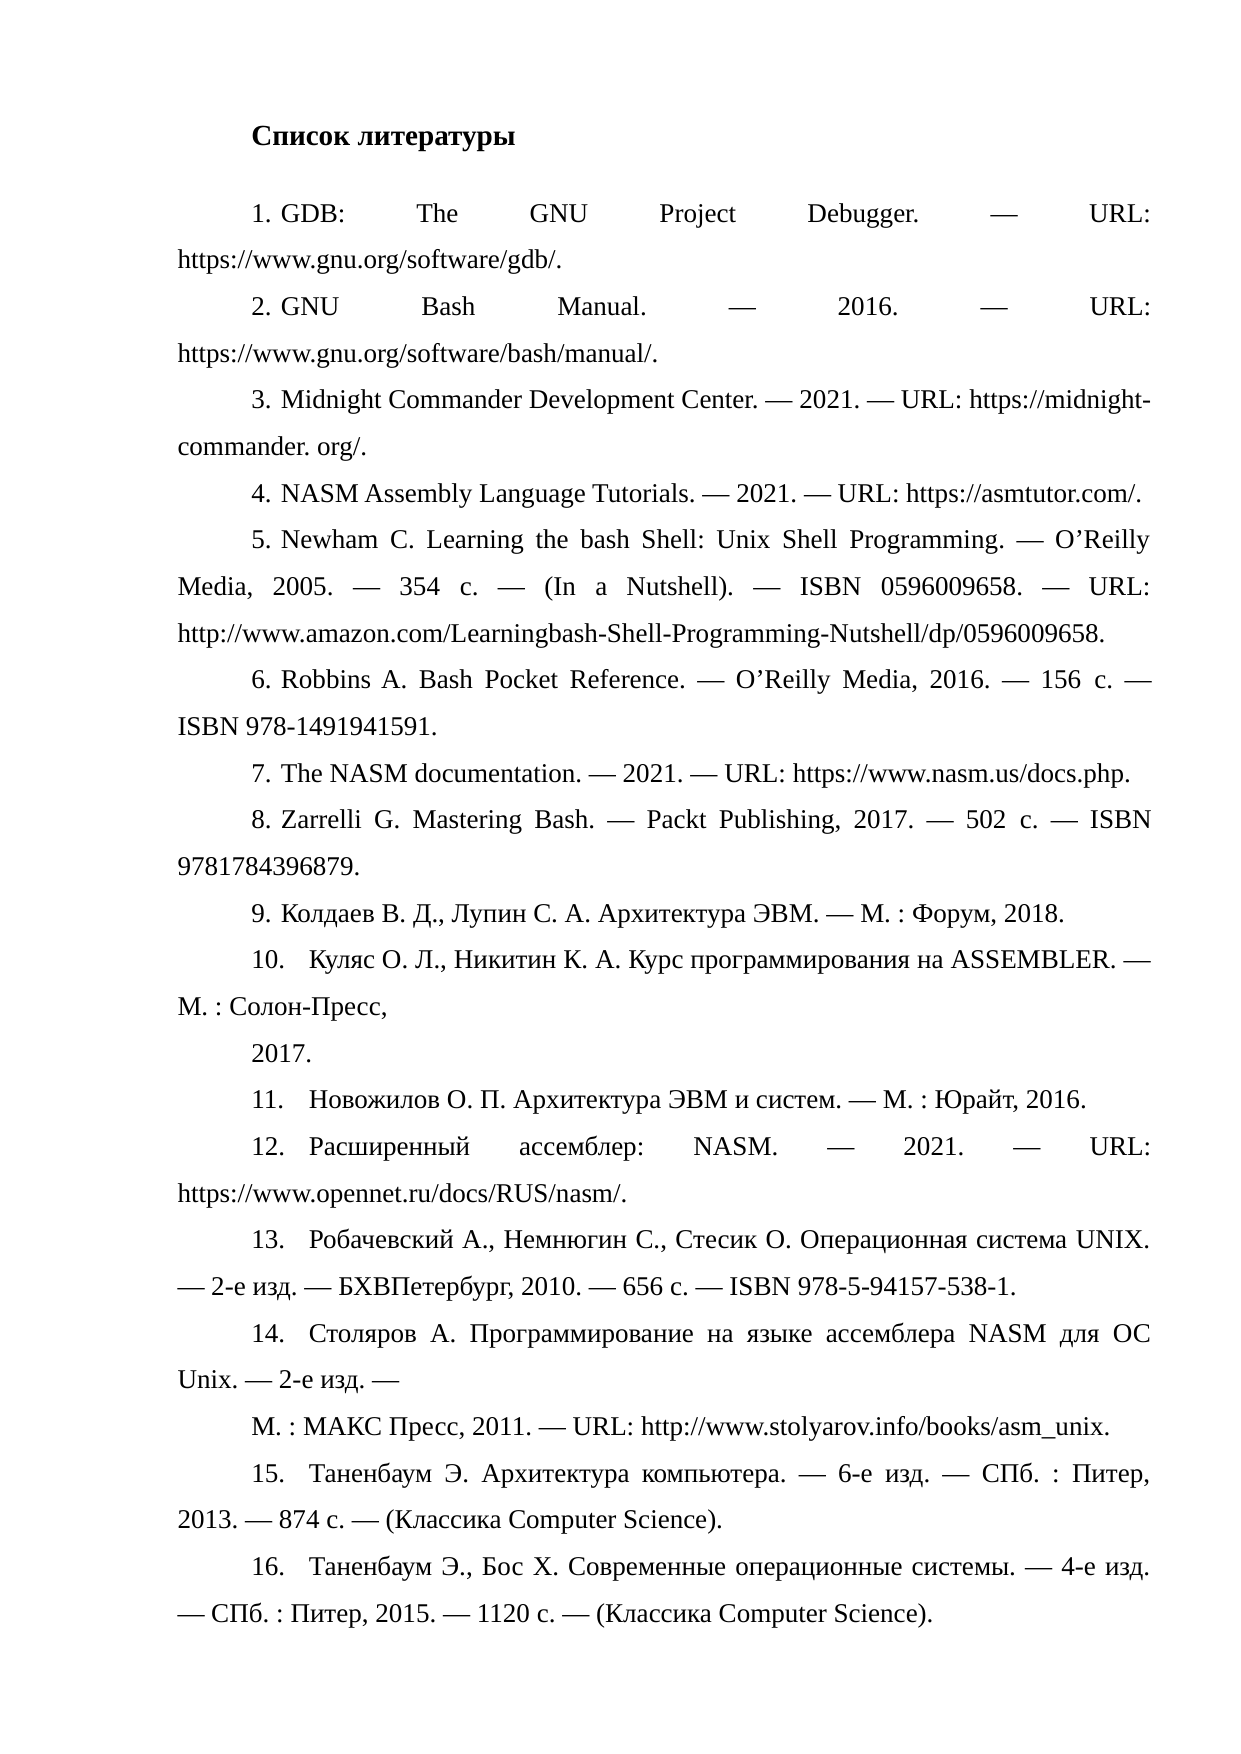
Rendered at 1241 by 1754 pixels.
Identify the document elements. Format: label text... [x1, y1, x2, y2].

text 12. Расширенный ассемблер: NASM. — 2021. — URL: https://www.opennet.ru/docs/RUS/nasm/. [177, 1130, 1152, 1208]
text 8. Zarrelli G. Mastering Bash. — Packt Publishing, 2017. — 502 с. — ISBN 9781784396879. [177, 803, 1152, 881]
text 2017. [177, 1037, 1152, 1068]
text М. : МАКС Пресс, 2011. — URL: http://www.stolyarov.info/books/asm_unix. [177, 1410, 1152, 1441]
text 9. Колдаев В. Д., Лупин С. А. Архитектура ЭВМ. — М. : Форум, 2018. [177, 897, 1152, 928]
text 6. Robbins A. Bash Pocket Reference. — O’Reilly Media, 2016. — 156 с. — ISBN 978-1491941591. [177, 663, 1152, 741]
text 11. Новожилов О. П. Архитектура ЭВМ и систем. — М. : Юрайт, 2016. [177, 1083, 1152, 1115]
text 15. Таненбаум Э. Архитектура компьютера. — 6-е изд. — СПб. : Питер, 2013. — 874 с. — (Классика Computer Science). [177, 1457, 1152, 1535]
text 2. GNU Bash Manual. — 2016. — URL: https://www.gnu.org/software/bash/manual/. [177, 290, 1152, 368]
text 3. Midnight Commander Development Center. — 2021. — URL: https://midnight-commander. org/. [177, 383, 1152, 461]
text 5. Newham C. Learning the bash Shell: Unix Shell Programming. — O’Reilly Media, 2005. — 354 с. — (In a Nutshell). — ISBN 0596009658. — URL: http://www.amazon.com/Learningbash-Shell-Programming-Nutshell/dp/0596009658. [177, 523, 1152, 648]
text 1. GDB: The GNU Project Debugger. — URL: https://www.gnu.org/software/gdb/. [177, 197, 1152, 275]
text 10. Куляс О. Л., Никитин К. А. Курс программирования на ASSEMBLER. — М. : Солон-Пресс, [177, 943, 1152, 1021]
text 14. Столяров А. Программирование на языке ассемблера NASM для ОС Unix. — 2-е изд. — [177, 1317, 1152, 1395]
text 7. The NASM documentation. — 2021. — URL: https://www.nasm.us/docs.php. [177, 757, 1152, 788]
text 16. Таненбаум Э., Бос Х. Современные операционные системы. — 4-е изд. — СПб. : Питер, 2015. — 1120 с. — (Классика Computer Science). [177, 1550, 1152, 1628]
subtitle Список литературы [177, 118, 1152, 152]
text 4. NASM Assembly Language Tutorials. — 2021. — URL: https://asmtutor.com/. [177, 477, 1152, 508]
text 13. Робачевский А., Немнюгин С., Стесик О. Операционная система UNIX. — 2-е изд. — БХВПетербург, 2010. — 656 с. — ISBN 978-5-94157-538-1. [177, 1223, 1152, 1301]
